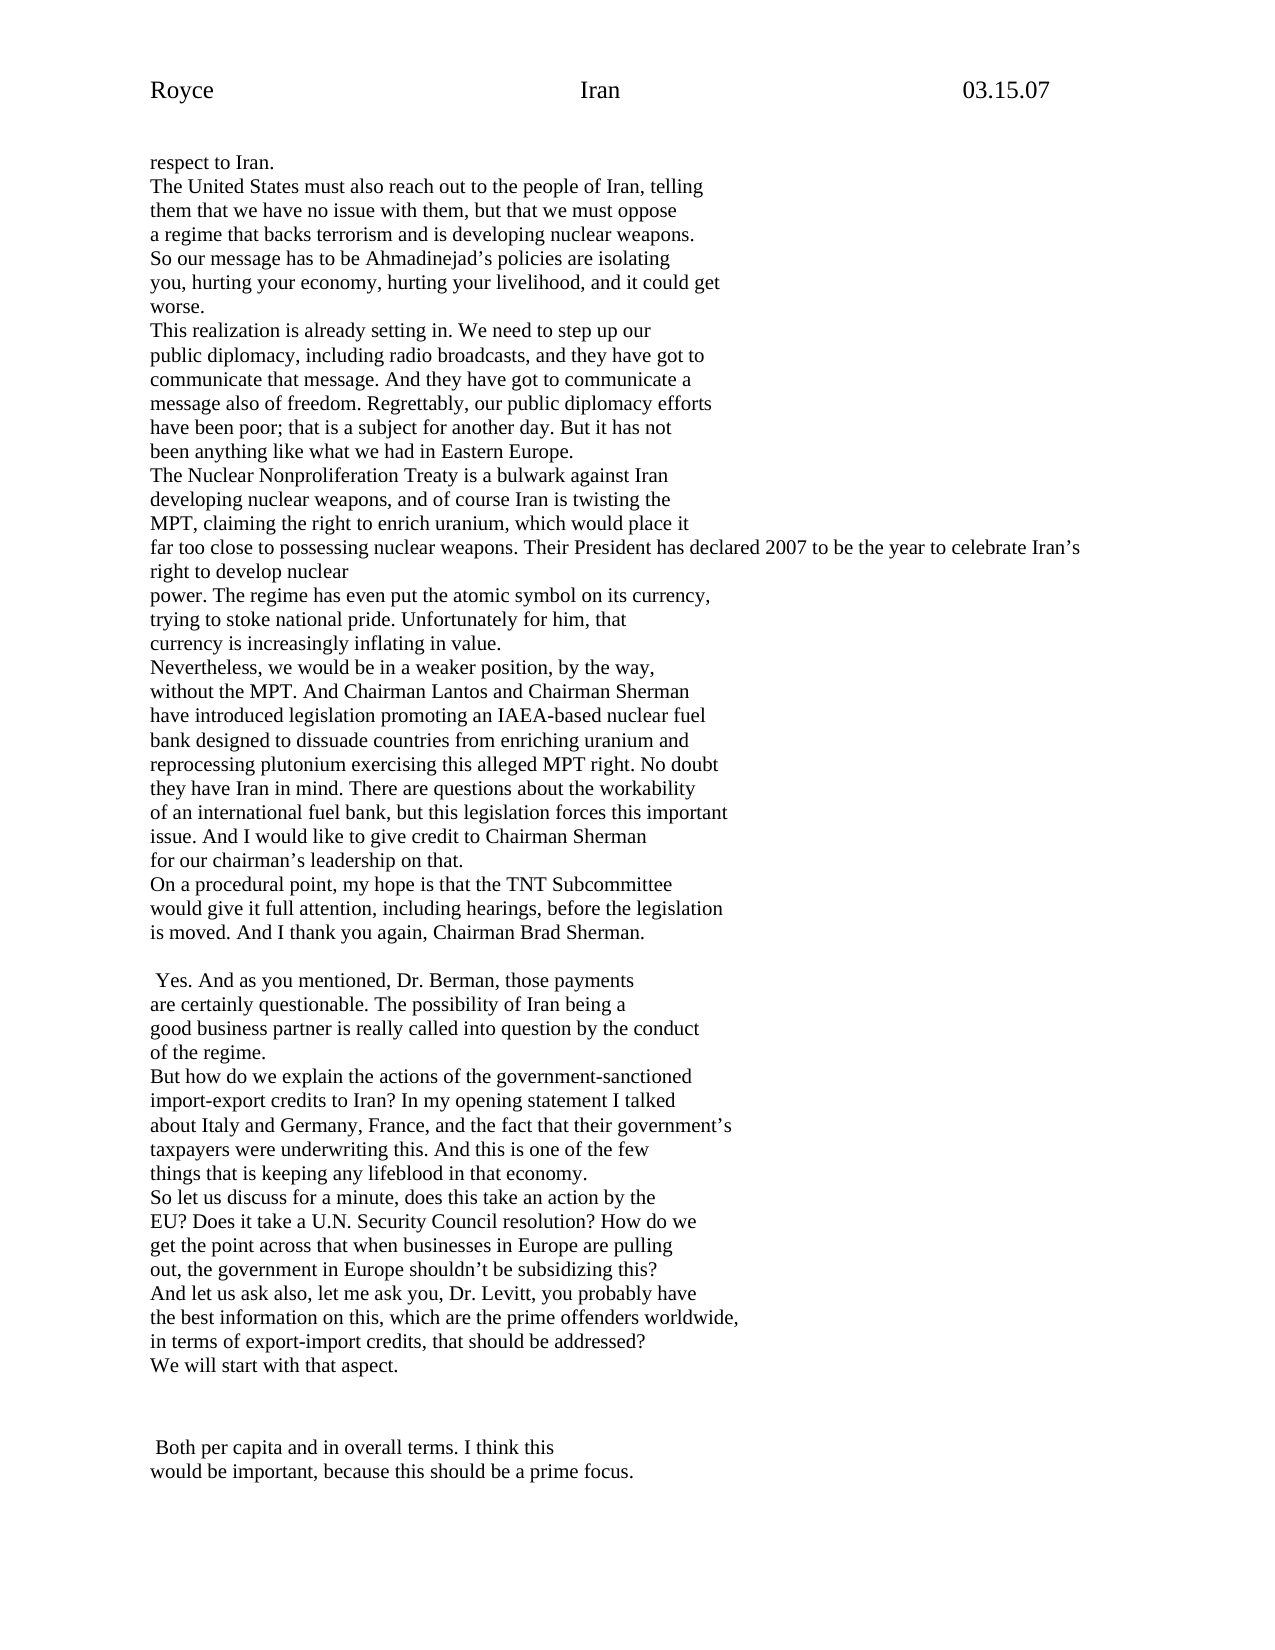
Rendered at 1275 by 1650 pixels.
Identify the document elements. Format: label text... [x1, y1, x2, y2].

text you, hurting your economy, hurting your livelihood, and it could get [150, 270, 1125, 294]
text good business partner is really called into question by the conduct [150, 1016, 1125, 1040]
text trying to stoke national pride. Unfortunately for him, that [150, 607, 1125, 631]
text taxpayers were underwriting this. And this is one of the few [150, 1137, 1125, 1161]
text things that is keeping any lifeblood in that economy. [150, 1161, 1125, 1185]
text On a procedural point, my hope is that the TNT Subcommittee [150, 872, 1125, 896]
text of the regime. [150, 1040, 1125, 1064]
text But how do we explain the actions of the government-sanctioned [150, 1064, 1125, 1088]
text have introduced legislation promoting an IAEA-based nuclear fuel [150, 703, 1125, 727]
text in terms of export-import credits, that should be addressed? [150, 1329, 1125, 1353]
text get the point across that when businesses in Europe are pulling [150, 1233, 1125, 1257]
text of an international fuel bank, but this legislation forces this important [150, 800, 1125, 824]
text Both per capita and in overall terms. I think this [150, 1435, 1125, 1459]
text the best information on this, which are the prime offenders worldwide, [150, 1305, 1125, 1329]
text far too close to possessing nuclear weapons. Their President has declared 2007 to be the year to celebrate Iran’s right to develop nuclear [150, 535, 1125, 583]
text Nevertheless, we would be in a weaker position, by the way, [150, 655, 1125, 679]
text they have Iran in mind. There are questions about the workability [150, 776, 1125, 800]
text power. The regime has even put the atomic symbol on its currency, [150, 583, 1125, 607]
text import-export credits to Iran? In my opening statement I talked [150, 1088, 1125, 1112]
text without the MPT. And Chairman Lantos and Chairman Sherman [150, 679, 1125, 703]
text worse. [150, 294, 1125, 318]
text for our chairman’s leadership on that. [150, 848, 1125, 872]
text issue. And I would like to give credit to Chairman Sherman [150, 824, 1125, 848]
text communicate that message. And they have got to communicate a [150, 367, 1125, 391]
text message also of freedom. Regrettably, our public diplomacy efforts [150, 391, 1125, 415]
text We will start with that aspect. [150, 1353, 1125, 1377]
text public diplomacy, including radio broadcasts, and they have got to [150, 342, 1125, 367]
text developing nuclear weapons, and of course Iran is twisting the [150, 487, 1125, 511]
text would be important, because this should be a prime focus. [150, 1459, 1125, 1483]
text currency is increasingly inflating in value. [150, 631, 1125, 655]
text EU? Does it take a U.N. Security Council resolution? How do we [150, 1209, 1125, 1233]
text So our message has to be Ahmadinejad’s policies are isolating [150, 246, 1125, 270]
text would give it full attention, including hearings, before the legislation [150, 896, 1125, 920]
text been anything like what we had in Eastern Europe. [150, 439, 1125, 463]
text have been poor; that is a subject for another day. But it has not [150, 415, 1125, 439]
text bank designed to dissuade countries from enriching uranium and [150, 727, 1125, 752]
text respect to Iran. [150, 150, 1125, 174]
text about Italy and Germany, France, and the fact that their government’s [150, 1112, 1125, 1137]
text And let us ask also, let me ask you, Dr. Levitt, you probably have [150, 1281, 1125, 1305]
text reprocessing plutonium exercising this alleged MPT right. No doubt [150, 752, 1125, 776]
text them that we have no issue with them, but that we must oppose [150, 198, 1125, 222]
text Yes. And as you mentioned, Dr. Berman, those payments [150, 968, 1125, 992]
text MPT, claiming the right to enrich uranium, which would place it [150, 511, 1125, 535]
text This realization is already setting in. We need to step up our [150, 318, 1125, 342]
text out, the government in Europe shouldn’t be subsidizing this? [150, 1257, 1125, 1281]
text The Nuclear Nonproliferation Treaty is a bulwark against Iran [150, 463, 1125, 487]
text a regime that backs terrorism and is developing nuclear weapons. [150, 222, 1125, 246]
text is moved. And I thank you again, Chairman Brad Sherman. [150, 920, 1125, 944]
text are certainly questionable. The possibility of Iran being a [150, 992, 1125, 1016]
text So let us discuss for a minute, does this take an action by the [150, 1185, 1125, 1209]
text The United States must also reach out to the people of Iran, telling [150, 174, 1125, 198]
